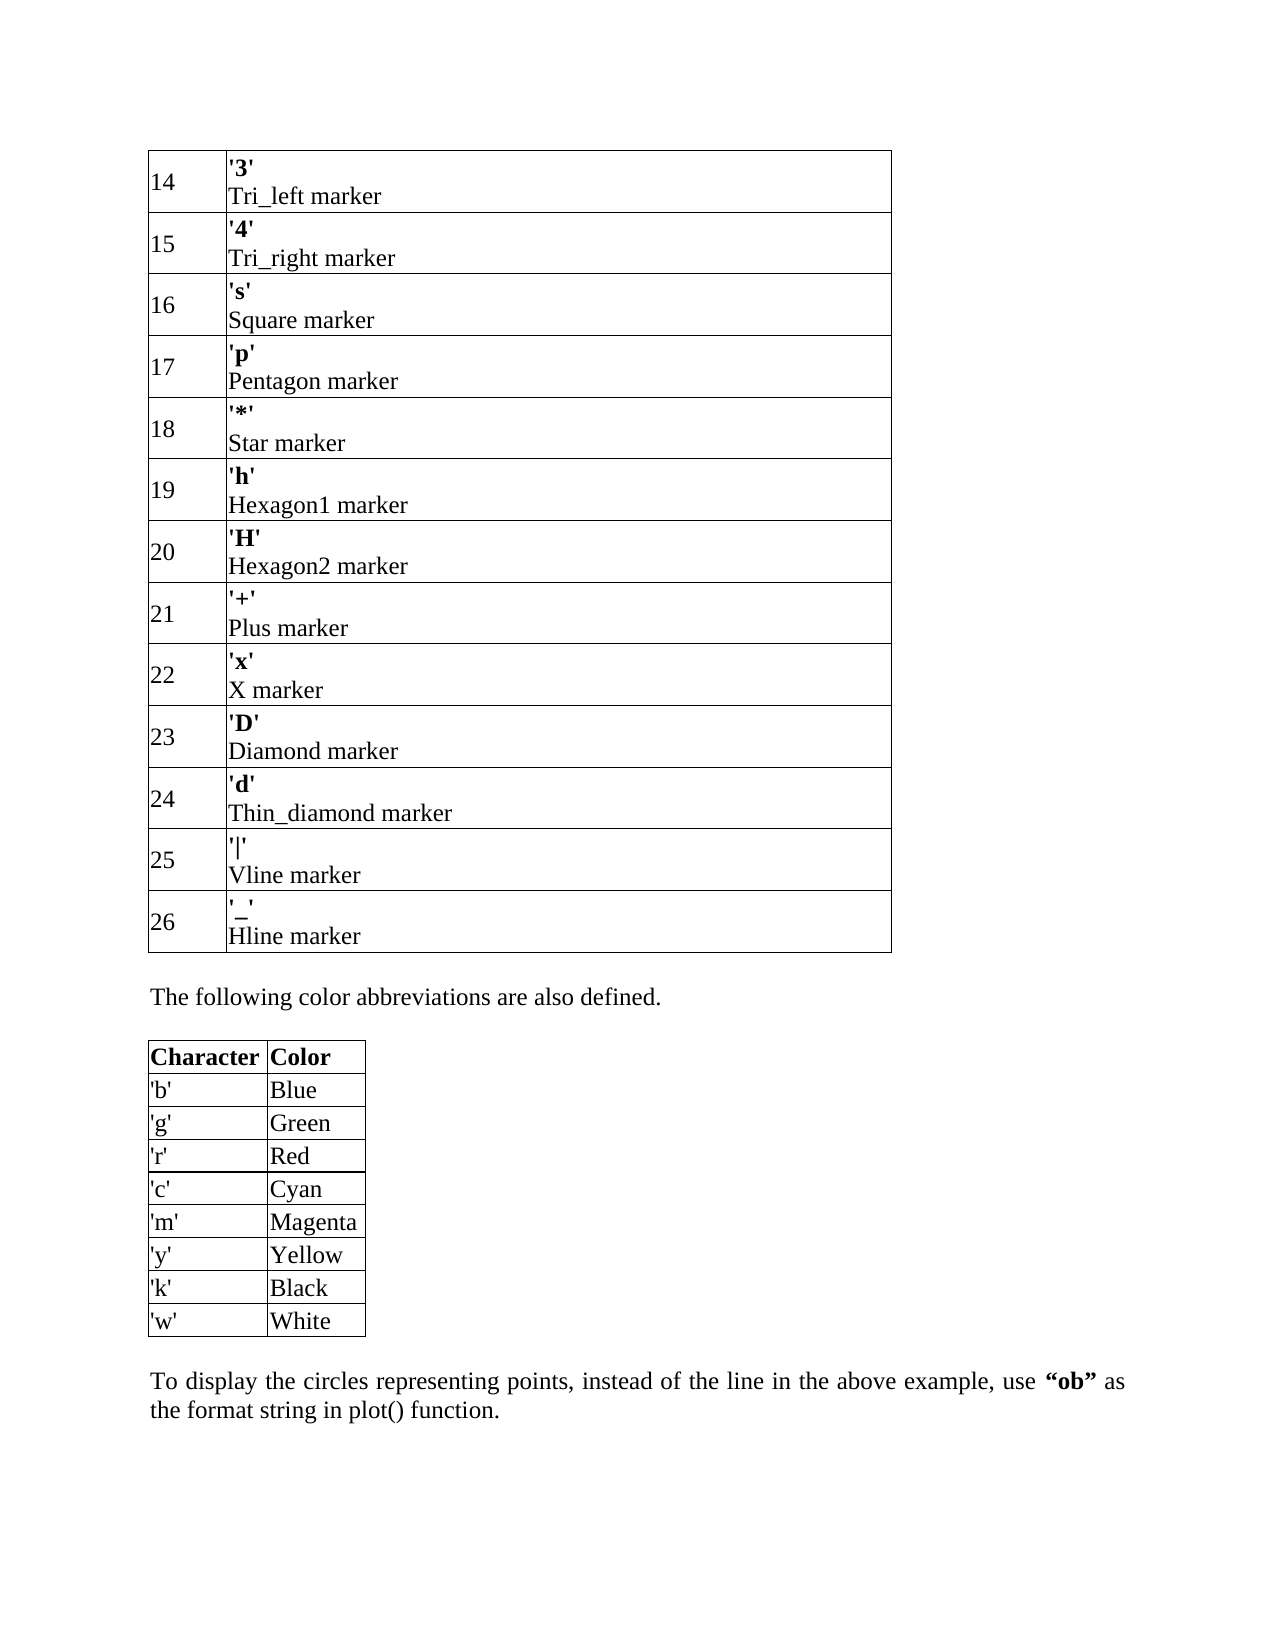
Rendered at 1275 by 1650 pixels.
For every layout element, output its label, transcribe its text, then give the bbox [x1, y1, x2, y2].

table_cell White [268, 1304, 365, 1336]
table_cell 19 [149, 459, 226, 520]
table_cell 's' Square marker [227, 274, 891, 335]
table_cell 'd' Thin_diamond marker [227, 768, 891, 828]
table_cell 16 [149, 274, 226, 335]
table_cell 23 [149, 706, 226, 767]
table_cell 'y' [149, 1238, 267, 1270]
table_cell 'b' [149, 1074, 267, 1106]
table_header Color [268, 1041, 365, 1073]
table_cell 'k' [149, 1271, 267, 1303]
table_cell '4' Tri_right marker [227, 213, 891, 273]
text The following color abbreviations are also defined. [150, 982, 1125, 1011]
table_cell 'D' Diamond marker [227, 706, 891, 767]
table_header Character [149, 1041, 267, 1073]
table_cell Cyan [268, 1173, 365, 1204]
table_cell 'r' [149, 1140, 267, 1171]
table_cell '_' Hline marker [227, 891, 891, 952]
table_cell 24 [149, 768, 226, 828]
table_cell Red [268, 1140, 365, 1171]
table_cell 15 [149, 213, 226, 273]
table_cell '|' Vline marker [227, 829, 891, 890]
table_cell 'x' X marker [227, 644, 891, 705]
table_cell 'w' [149, 1304, 267, 1336]
table_cell Yellow [268, 1238, 365, 1270]
table_cell '+' Plus marker [227, 583, 891, 643]
table_cell Green [268, 1107, 365, 1138]
table_cell 'c' [149, 1173, 267, 1204]
table_cell Black [268, 1271, 365, 1303]
table_cell 'h' Hexagon1 marker [227, 459, 891, 520]
table_cell Magenta [268, 1205, 365, 1237]
table_cell 26 [149, 891, 226, 952]
table_cell 22 [149, 644, 226, 705]
table_cell 'p' Pentagon marker [227, 336, 891, 397]
table_cell 14 [149, 151, 226, 212]
table_cell 'm' [149, 1205, 267, 1237]
table_cell 21 [149, 583, 226, 643]
table_cell 'g' [149, 1107, 267, 1138]
table_cell 'H' Hexagon2 marker [227, 521, 891, 582]
table_cell 17 [149, 336, 226, 397]
text To display the circles representing points, instead of the line in the above example, use “ob” as the format string in plot() function. [150, 1366, 1125, 1424]
table_cell '3' Tri_left marker [227, 151, 891, 212]
table_cell 18 [149, 398, 226, 458]
table_cell 20 [149, 521, 226, 582]
table_cell Blue [268, 1074, 365, 1106]
table_cell 25 [149, 829, 226, 890]
table_cell '*' Star marker [227, 398, 891, 458]
